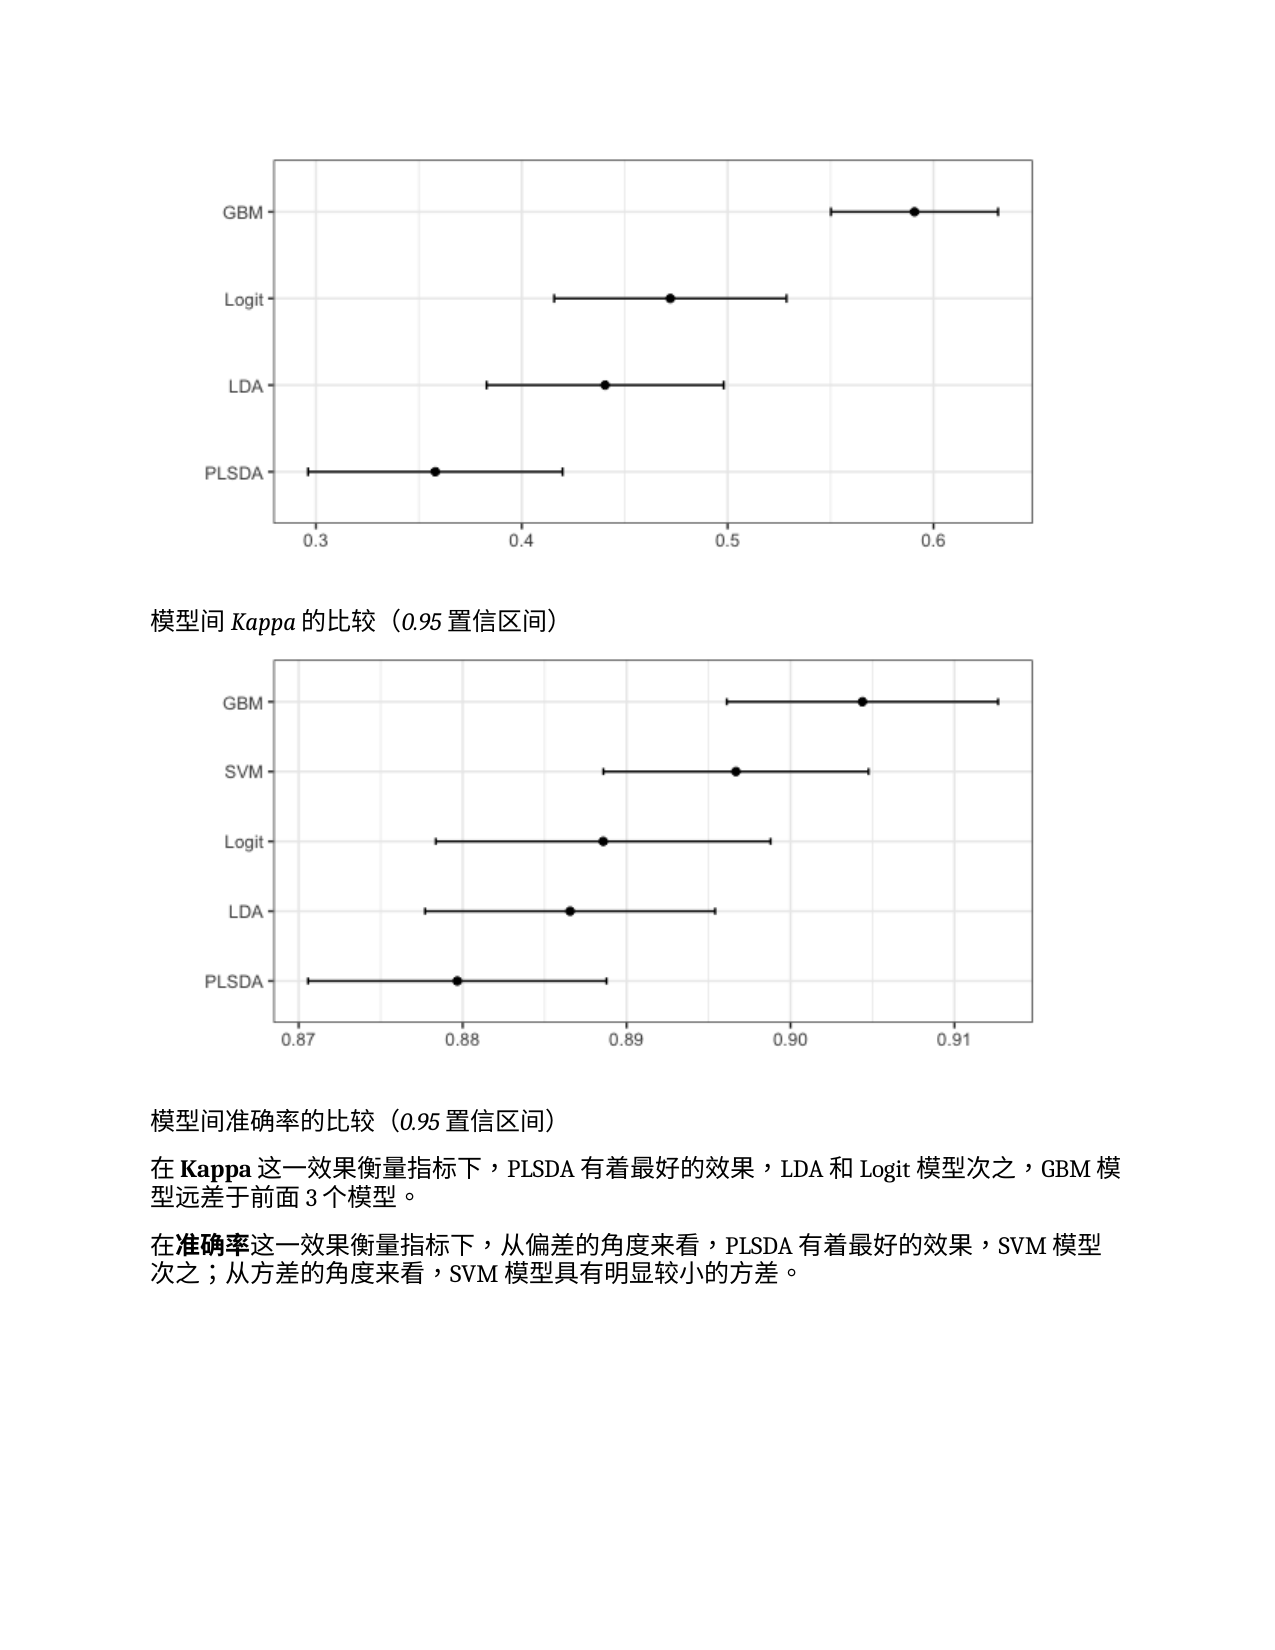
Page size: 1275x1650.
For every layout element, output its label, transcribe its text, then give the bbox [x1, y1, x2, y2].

picture [168, 649, 1044, 1087]
picture [168, 150, 1044, 588]
text 在Kappa这一效果衡量指标下，PLSDA 有着最好的效果，LDA 和 Logit 模型次之，GBM 模型远差于前面 3 个模型。 [150, 1155, 1125, 1213]
text 在准确率这一效果衡量指标下，从偏差的角度来看，PLSDA 有着最好的效果，SVM 模型次之；从方差的角度来看，SVM 模型具有明显较小的方差。 [150, 1232, 1125, 1289]
text 模型间 Kappa 的比较（0.95 置信区间） [150, 608, 1125, 637]
text 模型间准确率的比较（0.95 置信区间） [150, 1108, 1125, 1137]
